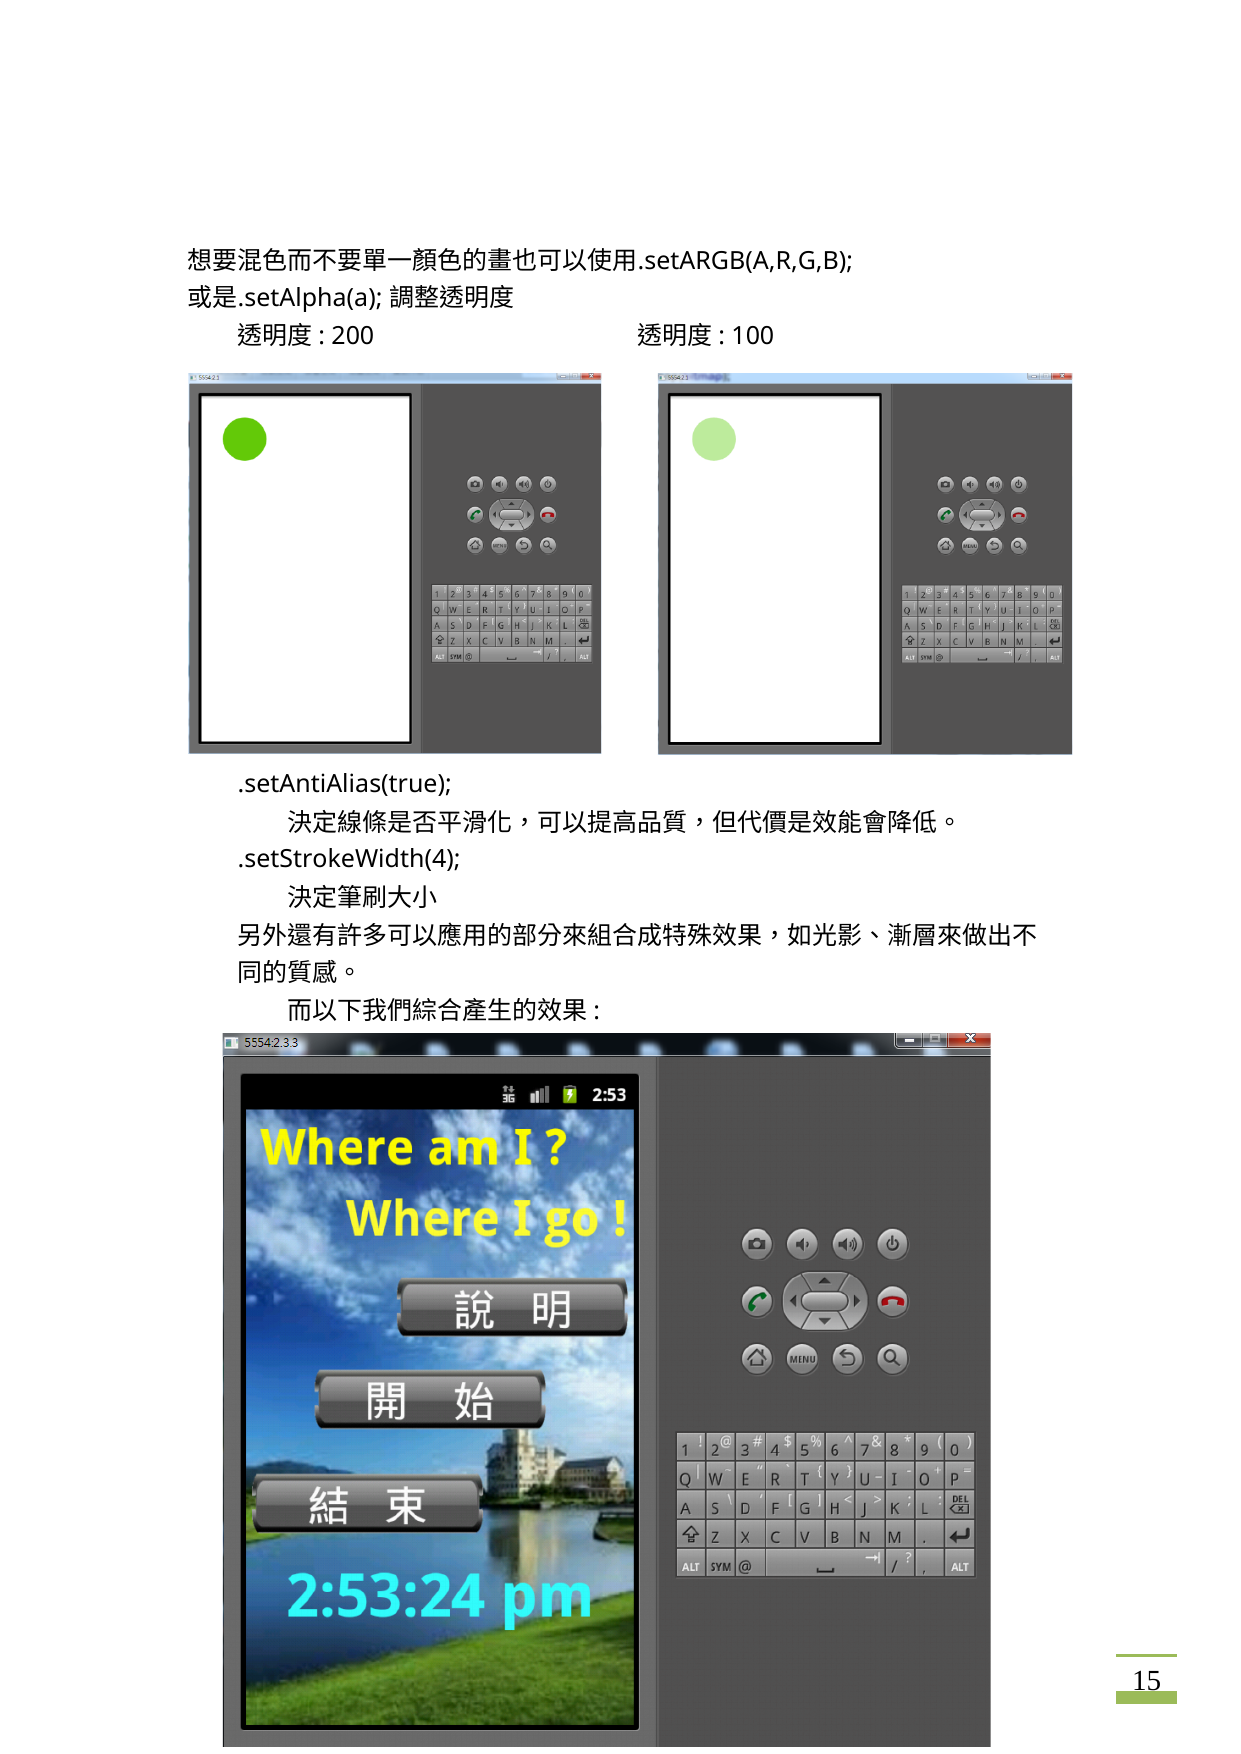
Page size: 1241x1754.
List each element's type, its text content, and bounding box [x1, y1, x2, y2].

text 想要混色而不要單一顏色的畫也可以使用.setARGB(A,R,G,B); [187, 239, 1053, 277]
picture [221, 1033, 990, 1746]
picture [657, 373, 1073, 755]
text 或是.setAlpha(a); 調整透明度 [187, 277, 1053, 314]
text 另外還有許多可以應用的部分來組合成特殊效果，如光影、漸層來做出不同的質感。 [237, 914, 1053, 989]
text .setStrokeWidth(4); [187, 839, 1053, 877]
text 而以下我們綜合產生的效果 : [237, 989, 1053, 1027]
picture [188, 373, 602, 754]
text 決定線條是否平滑化，可以提高品質，但代價是效能會降低。 [187, 802, 1053, 839]
text 決定筆刷大小 [187, 877, 1053, 914]
text 透明度 : 200 透明度 : 100 [187, 314, 1053, 352]
